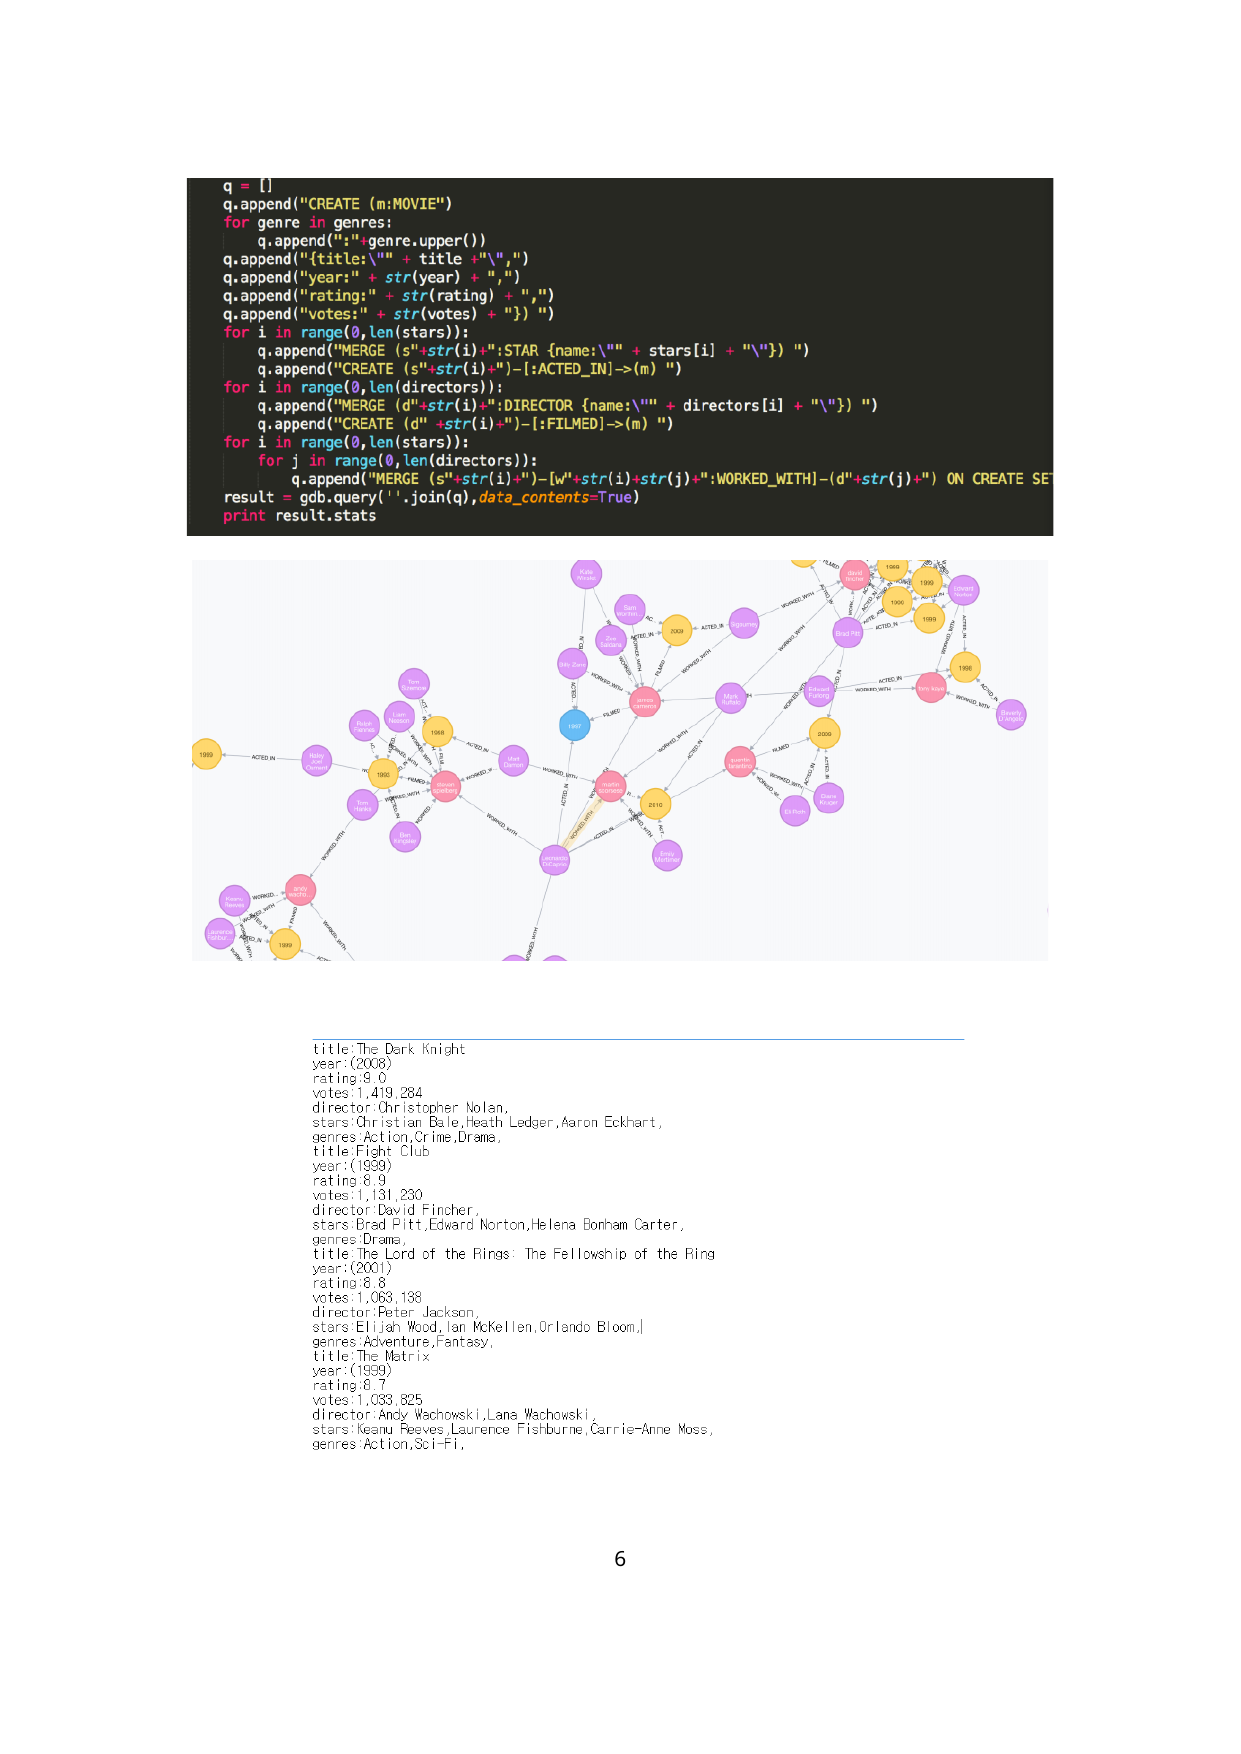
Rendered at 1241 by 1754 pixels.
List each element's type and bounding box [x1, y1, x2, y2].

picture [192, 560, 1049, 961]
picture [312, 1039, 965, 1452]
picture [186, 177, 1054, 536]
